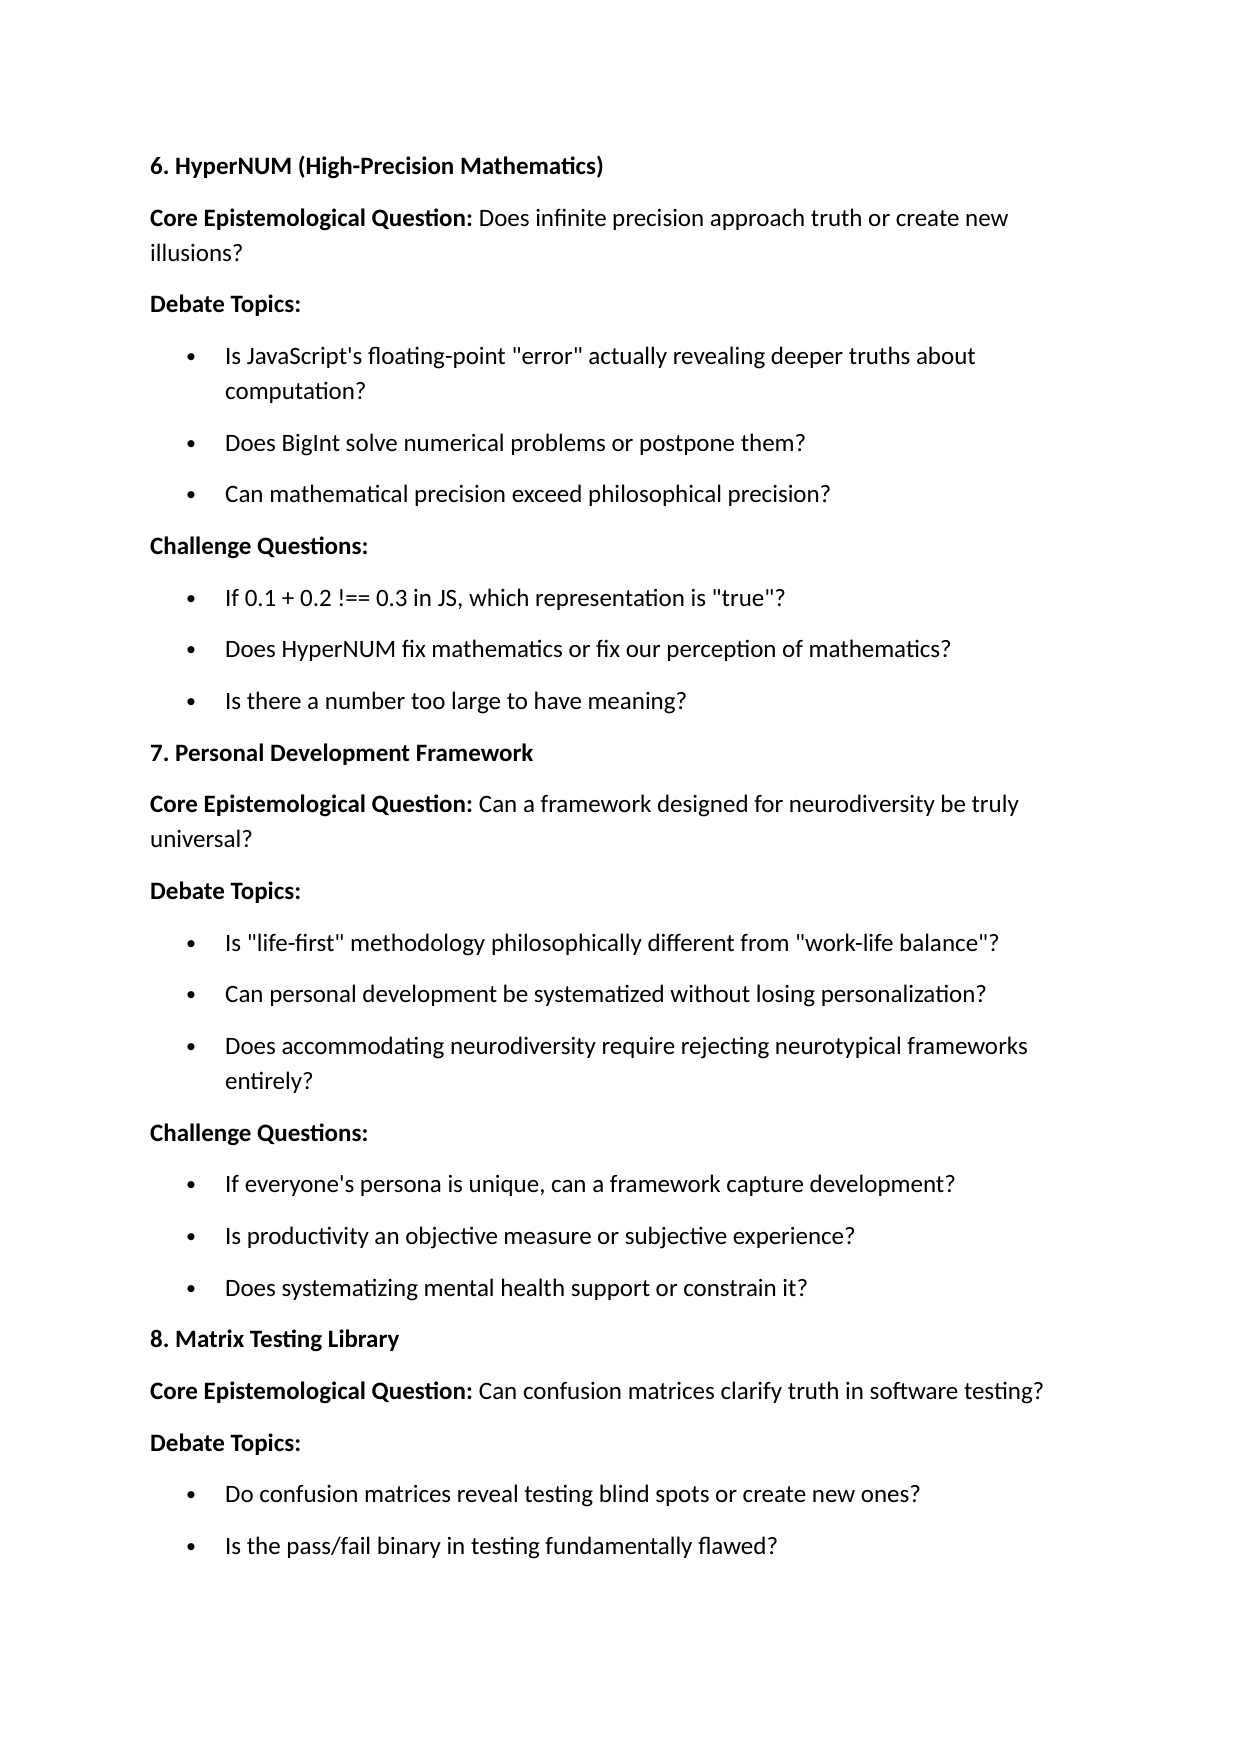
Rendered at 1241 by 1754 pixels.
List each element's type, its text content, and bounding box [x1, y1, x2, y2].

text Core Epistemological Question: Can confusion matrices clarify truth in software testing? [150, 1375, 1090, 1406]
text Debate Topics: [150, 1427, 1090, 1457]
text 8. Matrix Testing Library [150, 1323, 1090, 1354]
list Is there a number too large to have meaning? [187, 685, 1090, 716]
text Challenge Questions: [150, 530, 1090, 561]
list Is JavaScript's floating-point "error" actually revealing deeper truths about computation? [187, 340, 1090, 406]
list Is "life-first" methodology philosophically different from "work-life balance"? [187, 927, 1090, 957]
text Debate Topics: [150, 875, 1090, 906]
list Does HyperNUM fix mathematics or fix our perception of mathematics? [187, 633, 1090, 664]
list Does accommodating neurodiversity require rejecting neurotypical frameworks entirely? [187, 1030, 1090, 1096]
text 6. HyperNUM (High-Precision Mathematics) [150, 150, 1090, 181]
text Challenge Questions: [150, 1117, 1090, 1147]
list Is the pass/fail binary in testing fundamentally flawed? [187, 1530, 1090, 1561]
text Core Epistemological Question: Does infinite precision approach truth or create new illusions? [150, 202, 1090, 267]
list Is productivity an objective measure or subjective experience? [187, 1220, 1090, 1251]
list Can personal development be systematized without losing personalization? [187, 978, 1090, 1009]
list If everyone's persona is unique, can a framework capture development? [187, 1168, 1090, 1199]
text 7. Personal Development Framework [150, 737, 1090, 767]
list Do confusion matrices reveal testing blind spots or create new ones? [187, 1478, 1090, 1509]
list If 0.1 + 0.2 !== 0.3 in JS, which representation is "true"? [187, 582, 1090, 612]
list Does BigInt solve numerical problems or postpone them? [187, 427, 1090, 457]
text Core Epistemological Question: Can a framework designed for neurodiversity be truly universal? [150, 788, 1090, 854]
list Does systematizing mental health support or constrain it? [187, 1272, 1090, 1302]
text Debate Topics: [150, 288, 1090, 319]
list Can mathematical precision exceed philosophical precision? [187, 478, 1090, 509]
